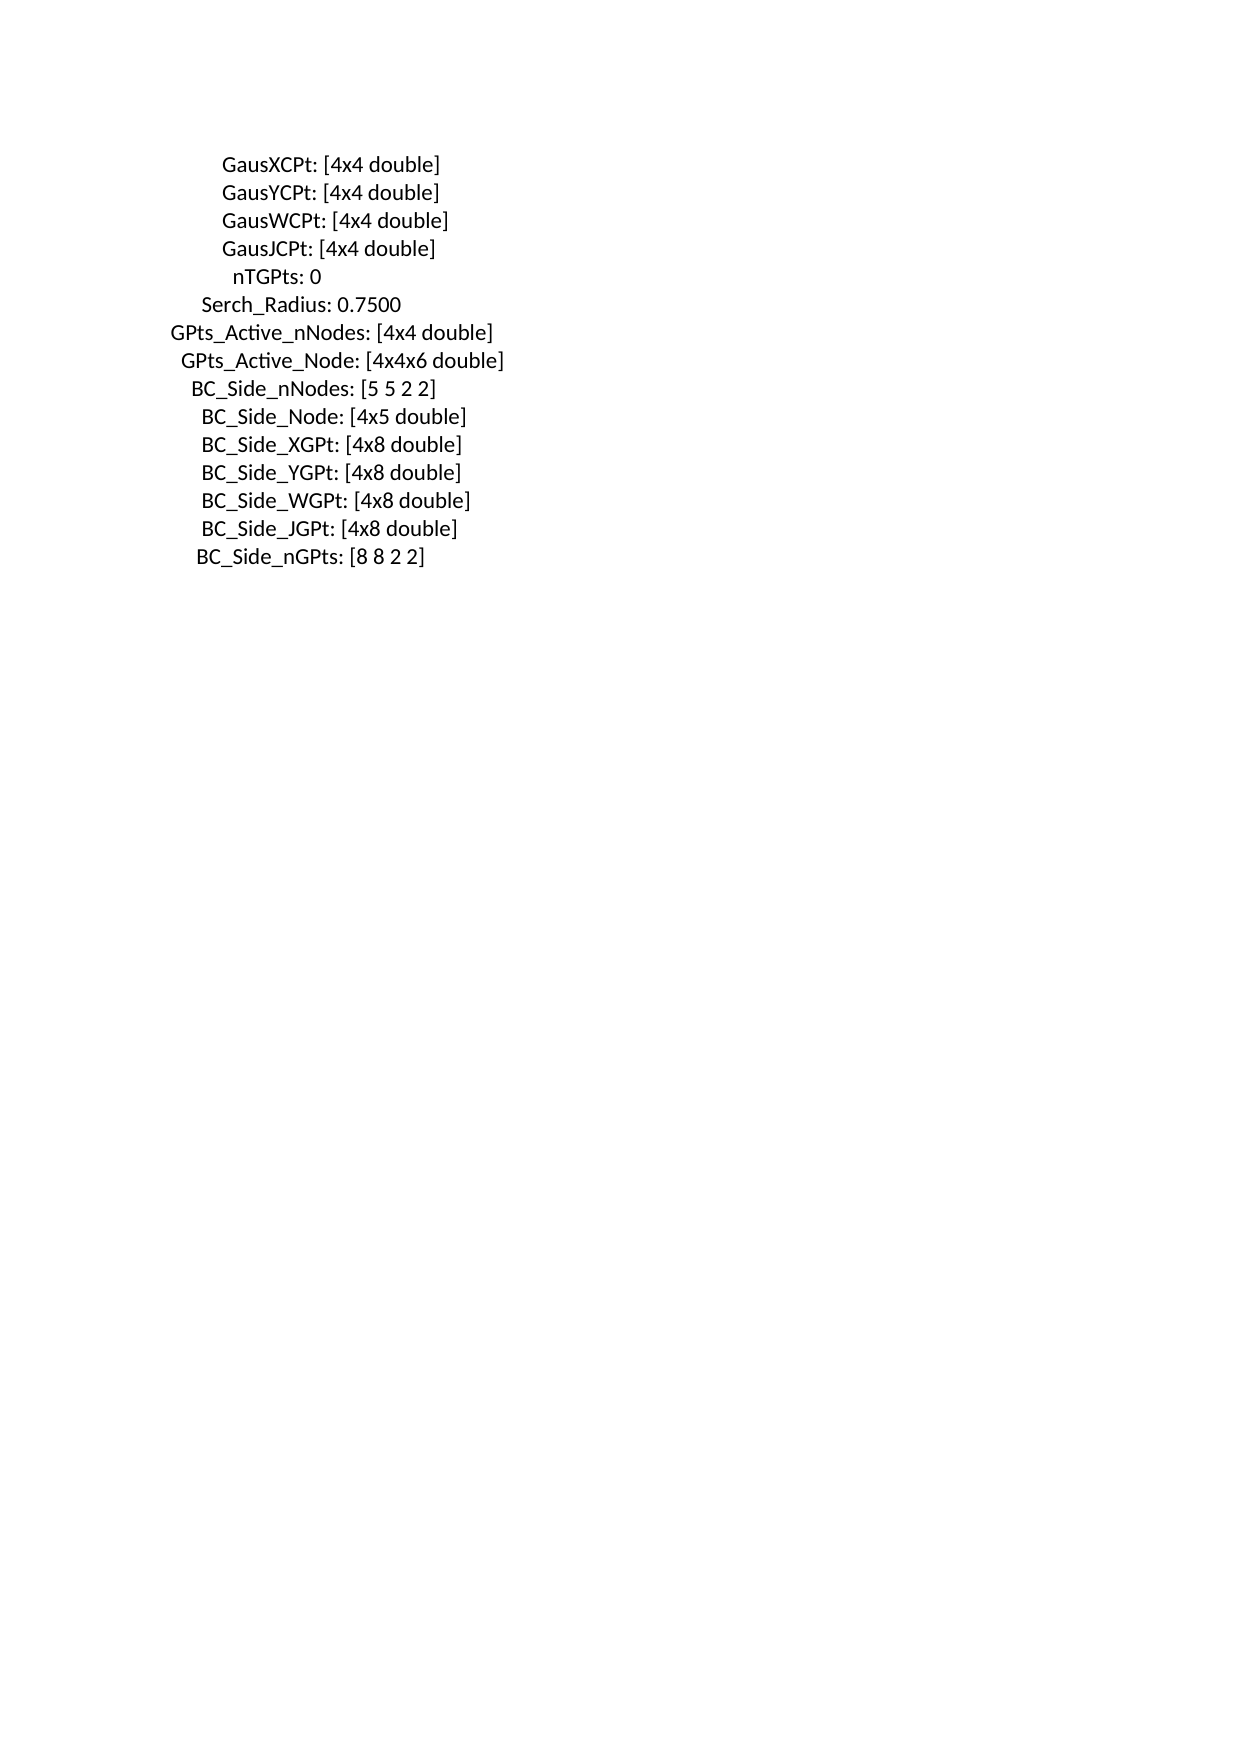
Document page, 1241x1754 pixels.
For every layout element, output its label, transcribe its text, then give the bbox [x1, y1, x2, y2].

text BC_Side_nGPts: [8 8 2 2] [150, 542, 1090, 570]
text BC_Side_XGPt: [4x8 double] [150, 430, 1090, 458]
text BC_Side_YGPt: [4x8 double] [150, 458, 1090, 486]
text GPts_Active_nNodes: [4x4 double] [150, 318, 1090, 346]
text Serch_Radius: 0.7500 [150, 290, 1090, 318]
text BC_Side_WGPt: [4x8 double] [150, 486, 1090, 514]
text BC_Side_Node: [4x5 double] [150, 402, 1090, 430]
text GausYCPt: [4x4 double] [150, 178, 1090, 206]
text BC_Side_nNodes: [5 5 2 2] [150, 374, 1090, 402]
text BC_Side_JGPt: [4x8 double] [150, 514, 1090, 542]
text GausWCPt: [4x4 double] [150, 206, 1090, 234]
text GPts_Active_Node: [4x4x6 double] [150, 346, 1090, 374]
text GausXCPt: [4x4 double] [150, 150, 1090, 178]
text nTGPts: 0 [150, 262, 1090, 290]
text GausJCPt: [4x4 double] [150, 234, 1090, 262]
